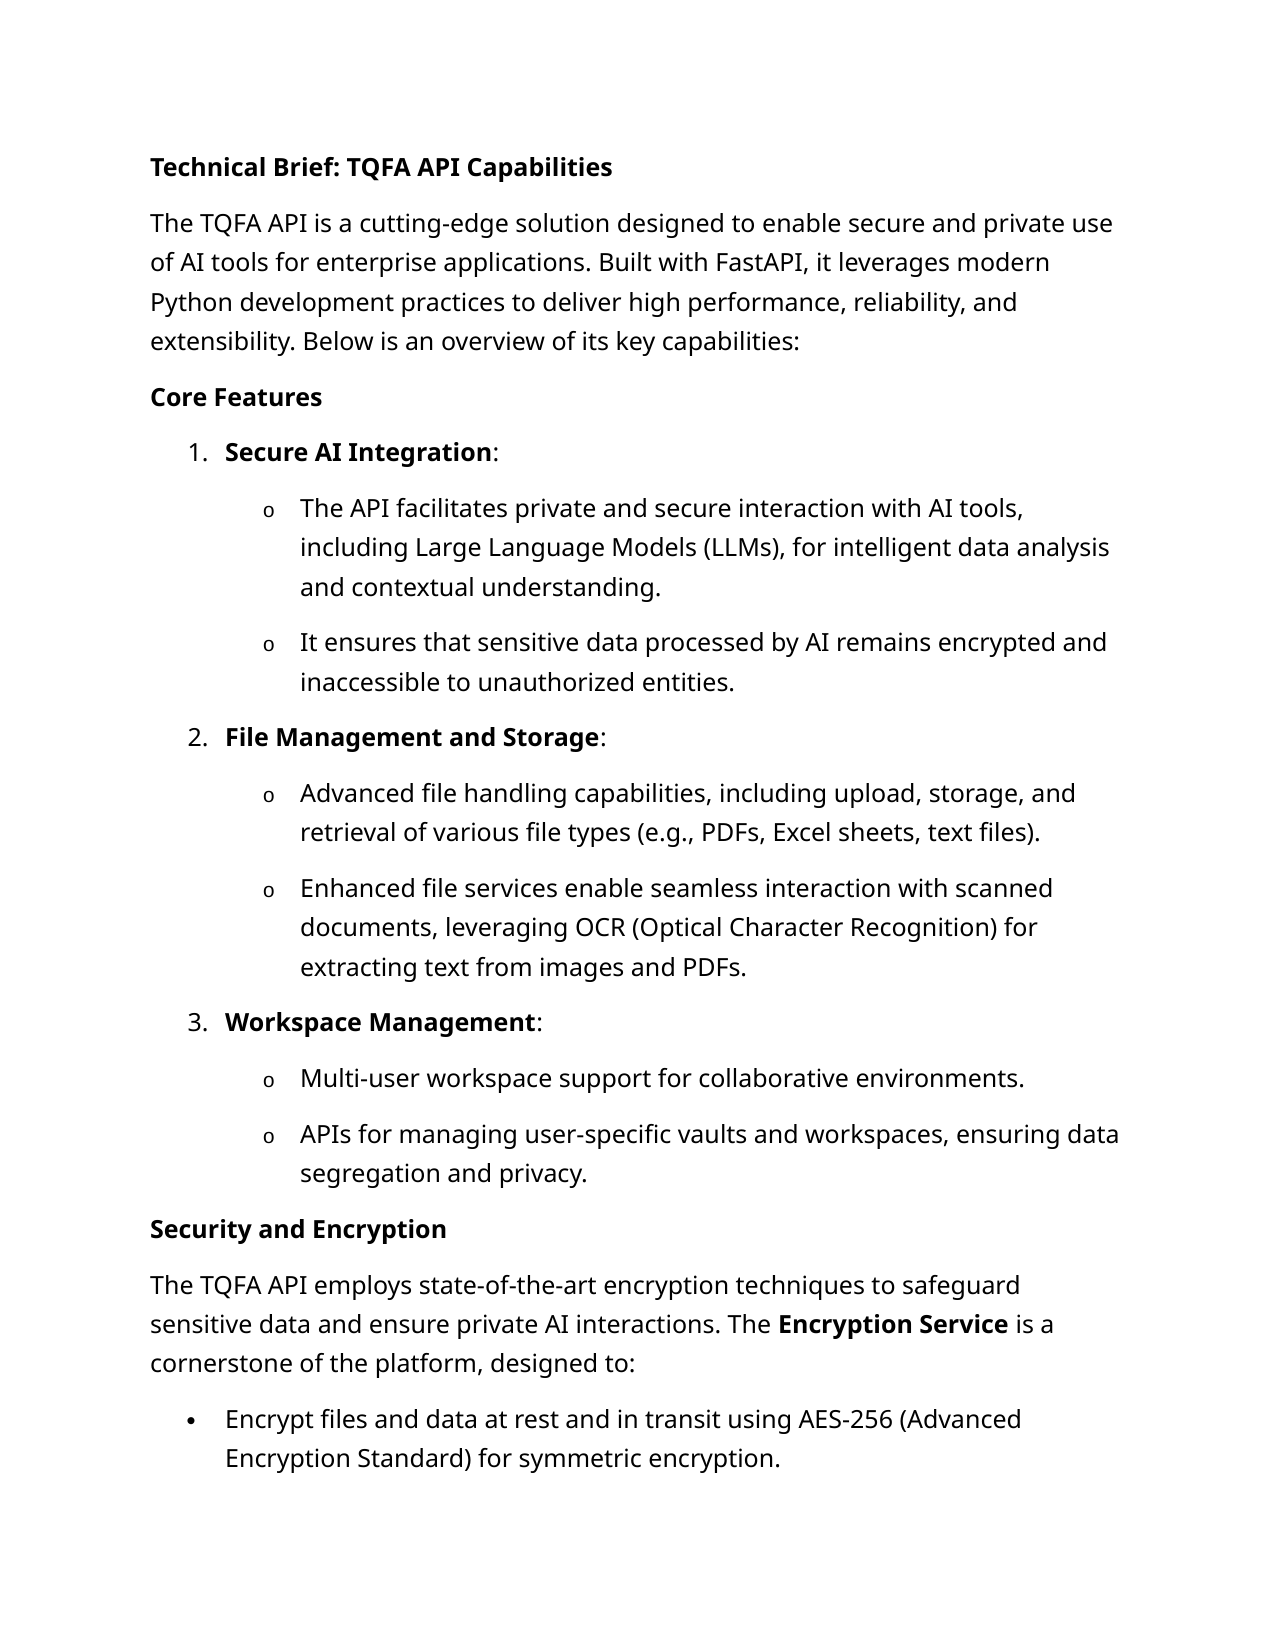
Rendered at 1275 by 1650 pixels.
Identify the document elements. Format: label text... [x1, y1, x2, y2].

list Secure AI Integration: [187, 435, 1125, 469]
list File Management and Storage: [187, 720, 1125, 754]
text Core Features [150, 379, 1125, 413]
list Multi-user workspace support for collaborative environments. [262, 1061, 1125, 1095]
list Advanced file handling capabilities, including upload, storage, and retrieval of various file types (e.g., PDFs, Excel sheets, text files). [262, 776, 1125, 849]
list The API facilitates private and secure interaction with AI tools, including Large Language Models (LLMs), for intelligent data analysis and contextual understanding. [262, 491, 1125, 603]
list It ensures that sensitive data processed by AI remains encrypted and inaccessible to unauthorized entities. [262, 625, 1125, 698]
text Security and Encryption [150, 1212, 1125, 1246]
text Technical Brief: TQFA API Capabilities [150, 150, 1125, 184]
list Workspace Management: [187, 1005, 1125, 1039]
text The TQFA API employs state-of-the-art encryption techniques to safeguard sensitive data and ensure private AI interactions. The Encryption Service is a cornerstone of the platform, designed to: [150, 1267, 1125, 1380]
list APIs for managing user-specific vaults and workspaces, ensuring data segregation and privacy. [262, 1117, 1125, 1190]
list Enhanced file services enable seamless interaction with scanned documents, leveraging OCR (Optical Character Recognition) for extracting text from images and PDFs. [262, 871, 1125, 983]
list Encrypt files and data at rest and in transit using AES-256 (Advanced Encryption Standard) for symmetric encryption. [187, 1402, 1125, 1475]
text The TQFA API is a cutting-edge solution designed to enable secure and private use of AI tools for enterprise applications. Built with FastAPI, it leverages modern Python development practices to deliver high performance, reliability, and extensibility. Below is an overview of its key capabilities: [150, 206, 1125, 357]
